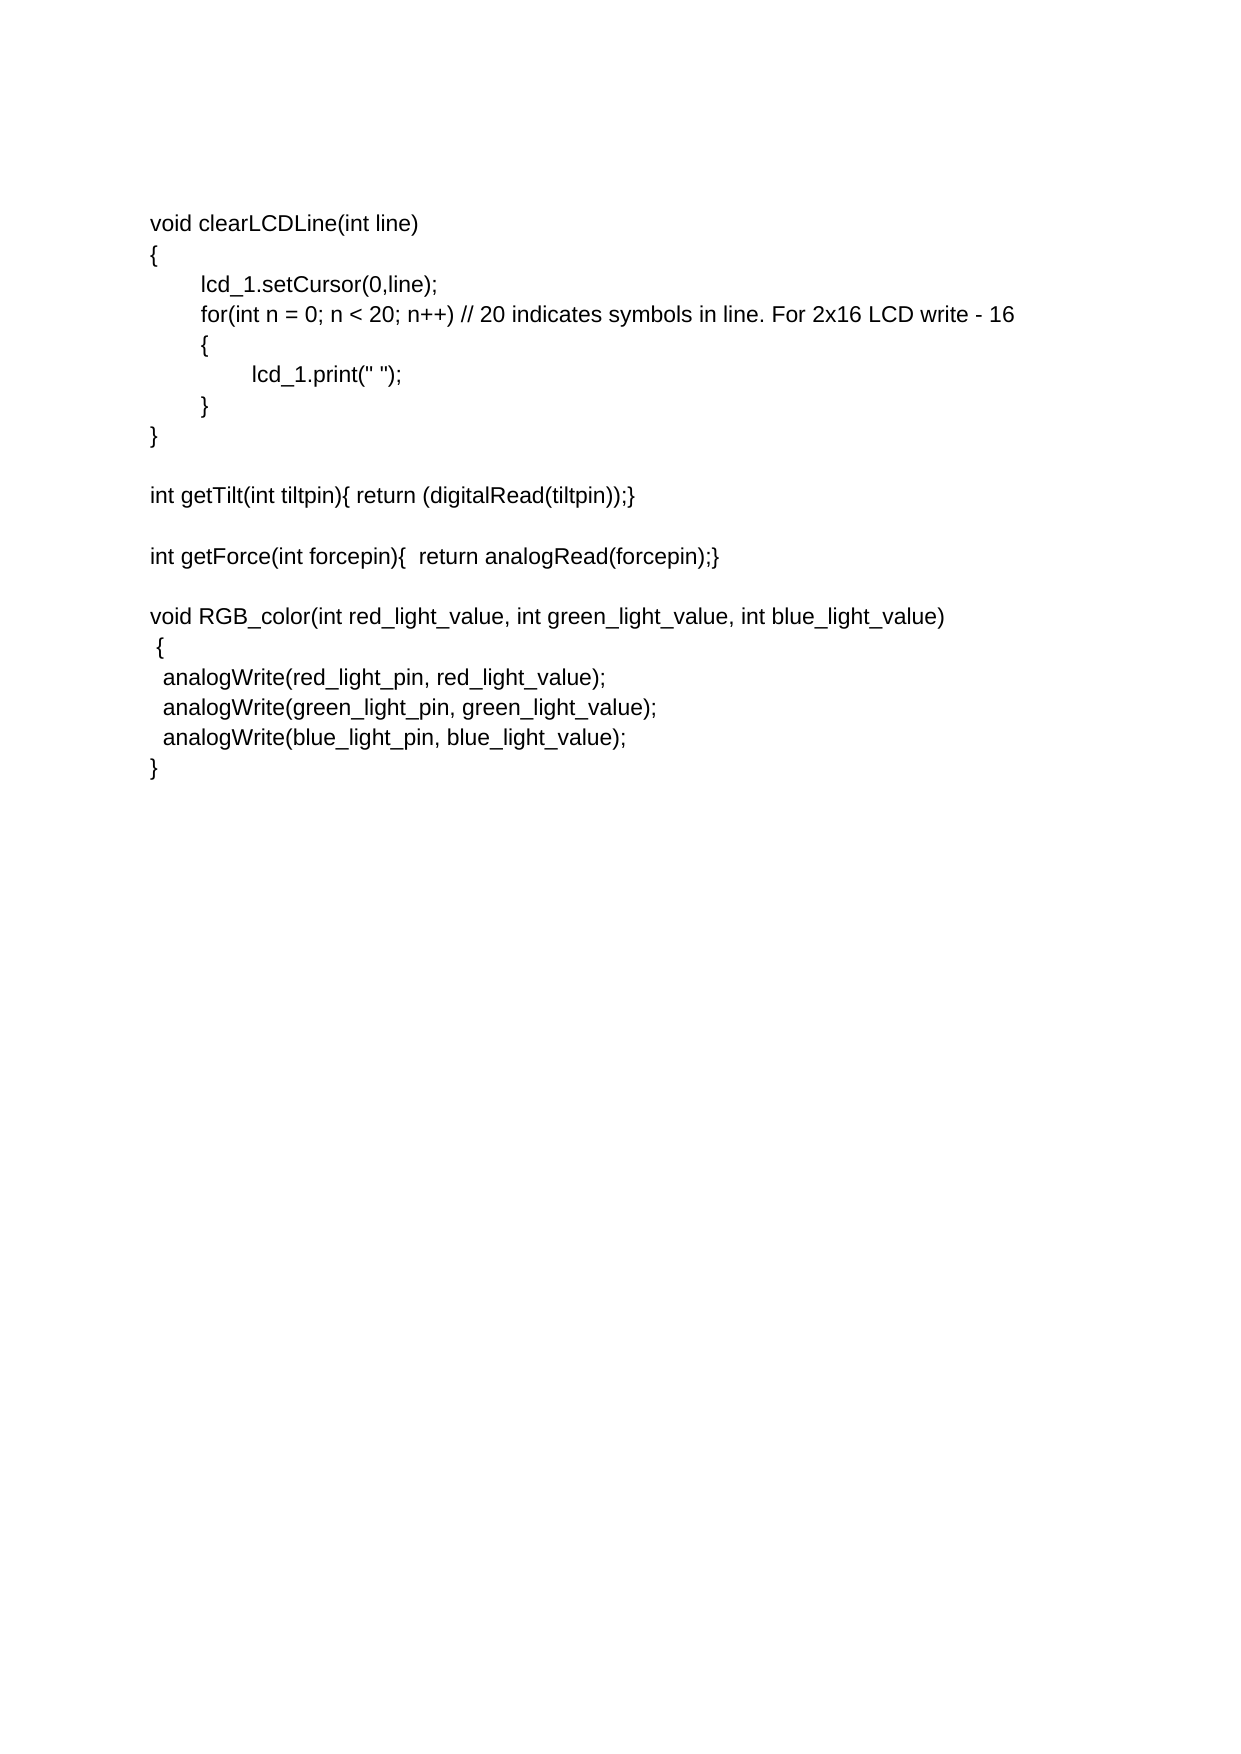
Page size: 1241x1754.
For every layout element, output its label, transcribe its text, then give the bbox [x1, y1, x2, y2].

text void RGB_color(int red_light_value, int green_light_value, int blue_light_value) [150, 603, 1090, 629]
text { [150, 241, 1090, 267]
text lcd_1.setCursor(0,line); [150, 271, 1090, 297]
text void clearLCDLine(int line) [150, 210, 1090, 237]
text analogWrite(blue_light_pin, blue_light_value); [150, 724, 1090, 750]
text } [150, 754, 1090, 781]
text { [150, 633, 1090, 660]
text analogWrite(red_light_pin, red_light_value); [150, 663, 1090, 690]
text } [150, 422, 1090, 448]
text analogWrite(green_light_pin, green_light_value); [150, 694, 1090, 720]
text lcd_1.print(" "); [150, 361, 1090, 388]
text int getTilt(int tiltpin){ return (digitalRead(tiltpin));} [150, 482, 1090, 509]
text for(int n = 0; n < 20; n++) // 20 indicates symbols in line. For 2x16 LCD write - 16 [150, 301, 1090, 327]
text int getForce(int forcepin){ return analogRead(forcepin);} [150, 543, 1090, 569]
text } [150, 392, 1090, 418]
text { [150, 331, 1090, 358]
